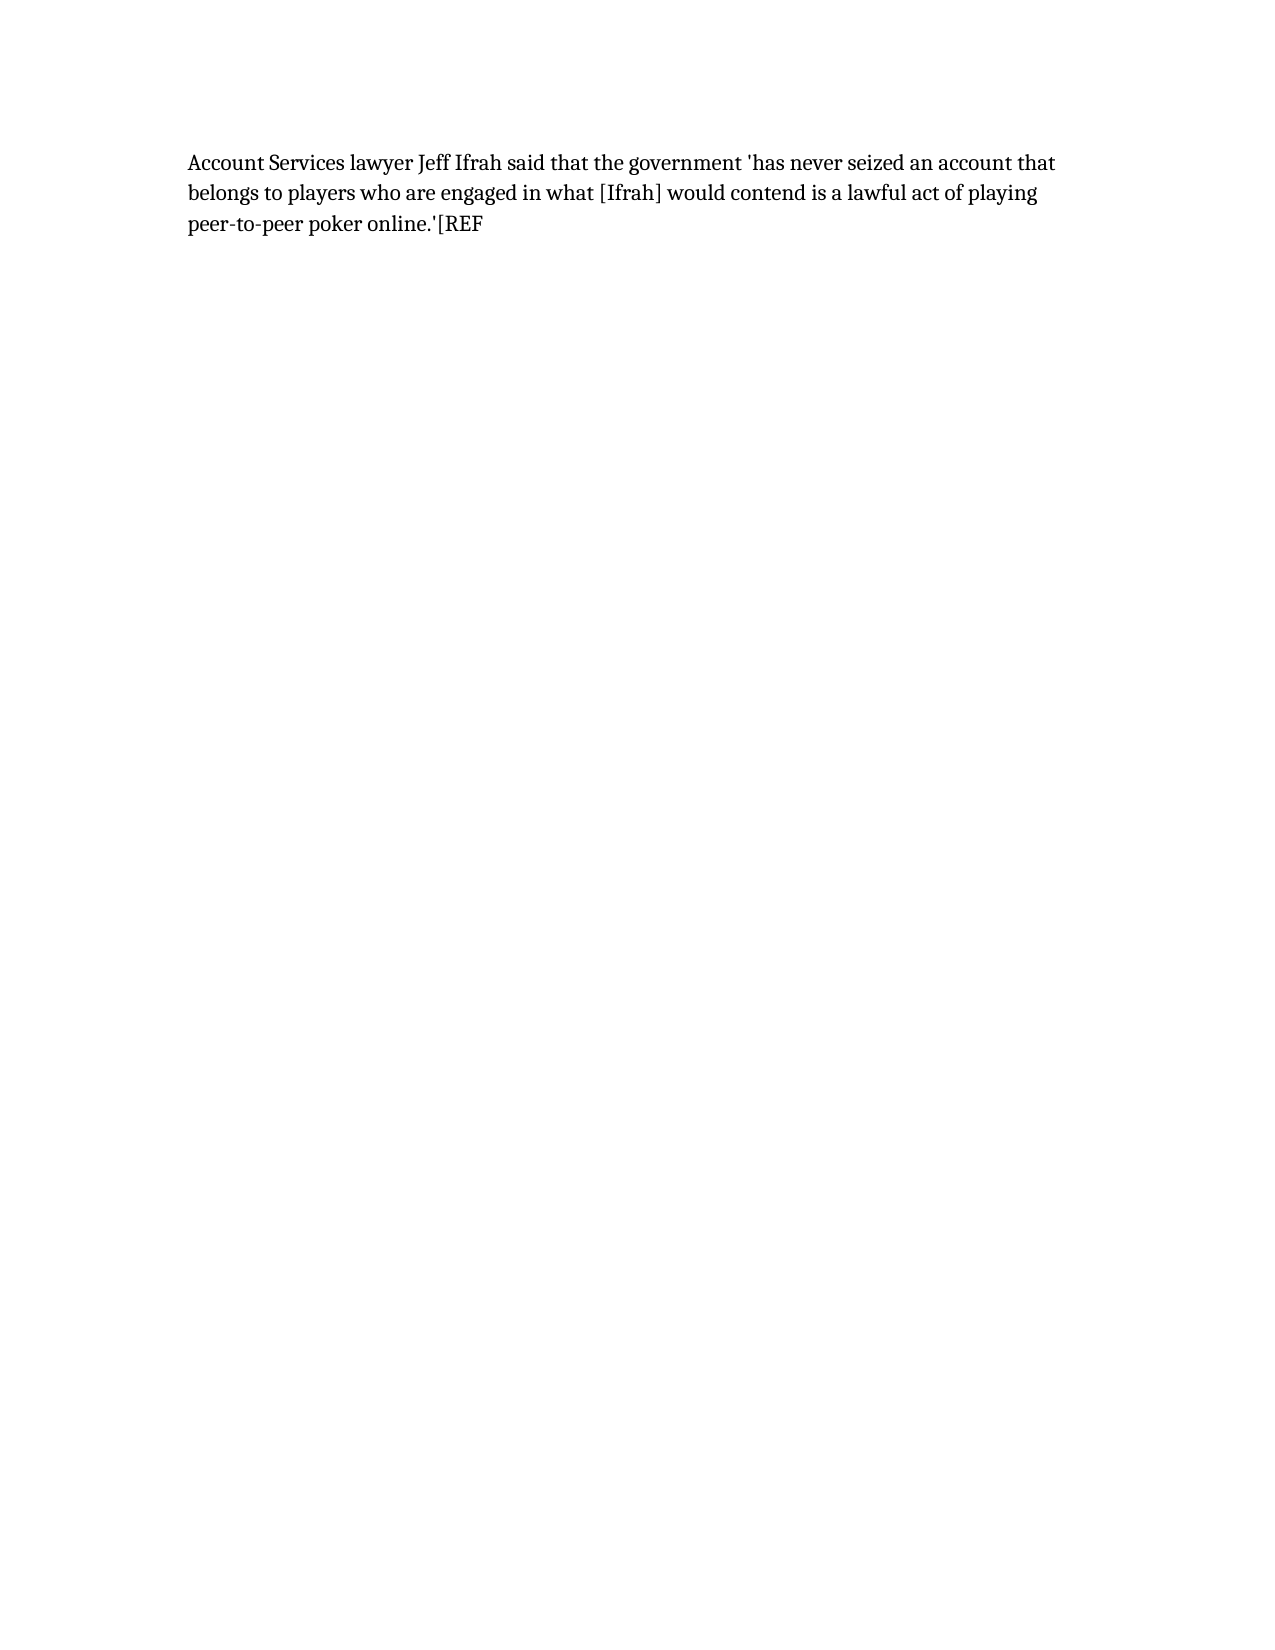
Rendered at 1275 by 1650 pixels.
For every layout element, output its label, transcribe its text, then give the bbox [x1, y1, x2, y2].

text Account Services lawyer Jeff Ifrah said that the government 'has never seized an account that belongs to players who are engaged in what [Ifrah] would contend is a lawful act of playing peer-to-peer poker online.'[REF [187, 150, 1087, 237]
